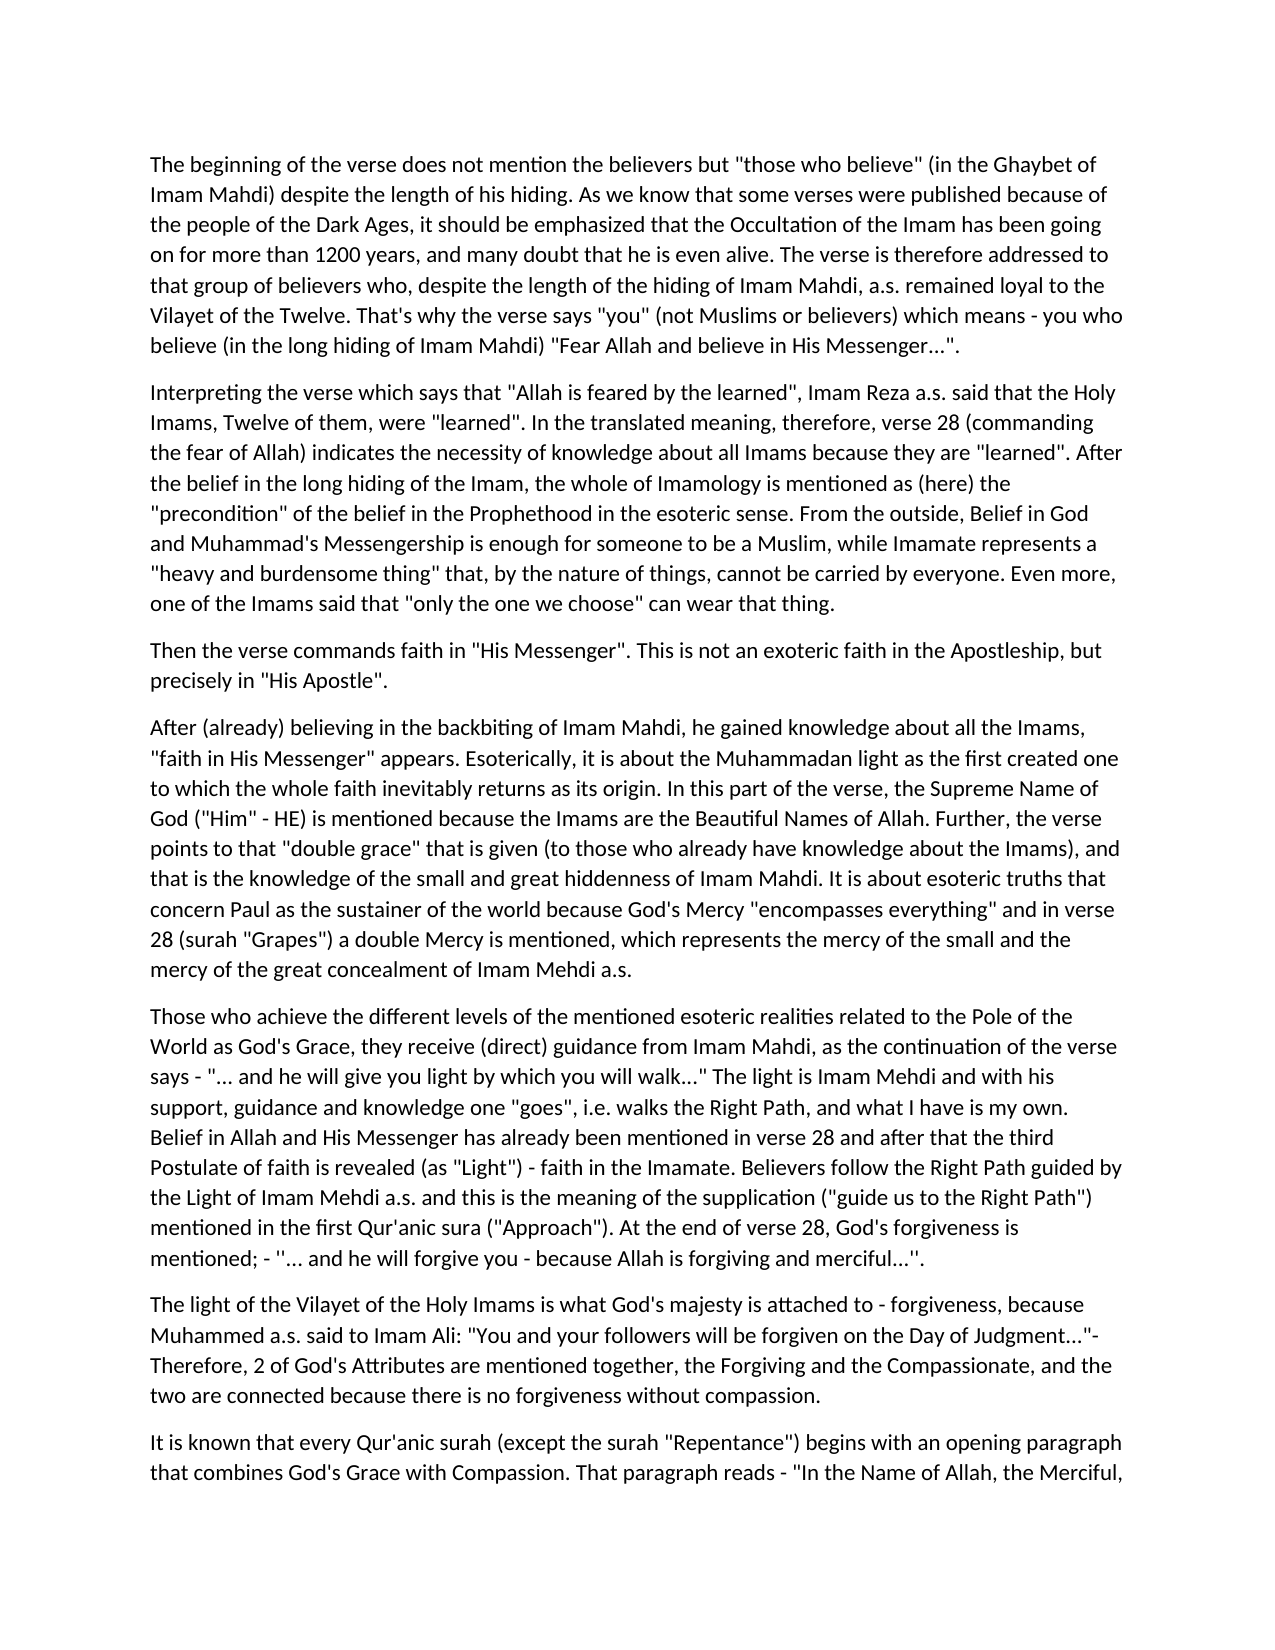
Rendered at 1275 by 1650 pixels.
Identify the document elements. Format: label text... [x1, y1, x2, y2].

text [150, 1428, 1125, 1486]
text Then the verse commands faith in "His Messenger". This is not an exoteric faith in the Apostleship, but precisely in "His Apostle". [150, 636, 1125, 695]
text After (already) believing in the backbiting of Imam Mahdi, he gained knowledge about all the Imams, "faith in His Messenger" appears. Esoterically, it is about the Muhammadan light as the first created one to which the whole faith inevitably returns as its origin. In this part of the verse, the Supreme Name of God ("Him" - HE) is mentioned because the Imams are the Beautiful Names of Allah. Further, the verse points to that "double grace" that is given (to those who already have knowledge about the Imams), and that is the knowledge of the small and great hiddenness of Imam Mahdi. It is about esoteric truths that concern Paul as the sustainer of the world because God's Mercy "encompasses everything" and in verse 28 (surah "Grapes") a double Mercy is mentioned, which represents the mercy of the small and the mercy of the great concealment of Imam Mehdi a.s. [150, 713, 1125, 983]
text The beginning of the verse does not mention the believers but "those who believe" (in the Ghaybet of Imam Mahdi) despite the length of his hiding. As we know that some verses were published because of the people of the Dark Ages, it should be emphasized that the Occultation of the Imam has been going on for more than 1200 years, and many doubt that he is even alive. The verse is therefore addressed to that group of believers who, despite the length of the hiding of Imam Mahdi, a.s. remained loyal to the Vilayet of the Twelve. That's why the verse says "you" (not Muslims or believers) which means - you who believe (in the long hiding of Imam Mahdi) "Fear Allah and believe in His Messenger...". [150, 150, 1125, 359]
text The light of the Vilayet of the Holy Imams is what God's majesty is attached to - forgiveness, because Muhammed a.s. said to Imam Ali: "You and your followers will be forgiven on the Day of Judgment..."- Therefore, 2 of God's Attributes are mentioned together, the Forgiving and the Compassionate, and the two are connected because there is no forgiveness without compassion. [150, 1291, 1125, 1409]
text Interpreting the verse which says that "Allah is feared by the learned", Imam Reza a.s. said that the Holy Imams, Twelve of them, were "learned". In the translated meaning, therefore, verse 28 (commanding the fear of Allah) indicates the necessity of knowledge about all Imams because they are "learned". After the belief in the long hiding of the Imam, the whole of Imamology is mentioned as (here) the "precondition" of the belief in the Prophethood in the esoteric sense. From the outside, Belief in God and Muhammad's Messengership is enough for someone to be a Muslim, while Imamate represents a "heavy and burdensome thing" that, by the nature of things, cannot be carried by everyone. Even more, one of the Imams said that "only the one we choose" can wear that thing. [150, 378, 1125, 618]
text Those who achieve the different levels of the mentioned esoteric realities related to the Pole of the World as God's Grace, they receive (direct) guidance from Imam Mahdi, as the continuation of the verse says - "... and he will give you light by which you will walk..." The light is Imam Mehdi and with his support, guidance and knowledge one "goes", i.e. walks the Right Path, and what I have is my own. Belief in Allah and His Messenger has already been mentioned in verse 28 and after that the third Postulate of faith is revealed (as "Light") - faith in the Imamate. Believers follow the Right Path guided by the Light of Imam Mehdi a.s. and this is the meaning of the supplication ("guide us to the Right Path") mentioned in the first Qur'anic sura ("Approach"). At the end of verse 28, God's forgiveness is mentioned; - ''... and he will forgive you - because Allah is forgiving and merciful...''. [150, 1002, 1125, 1272]
